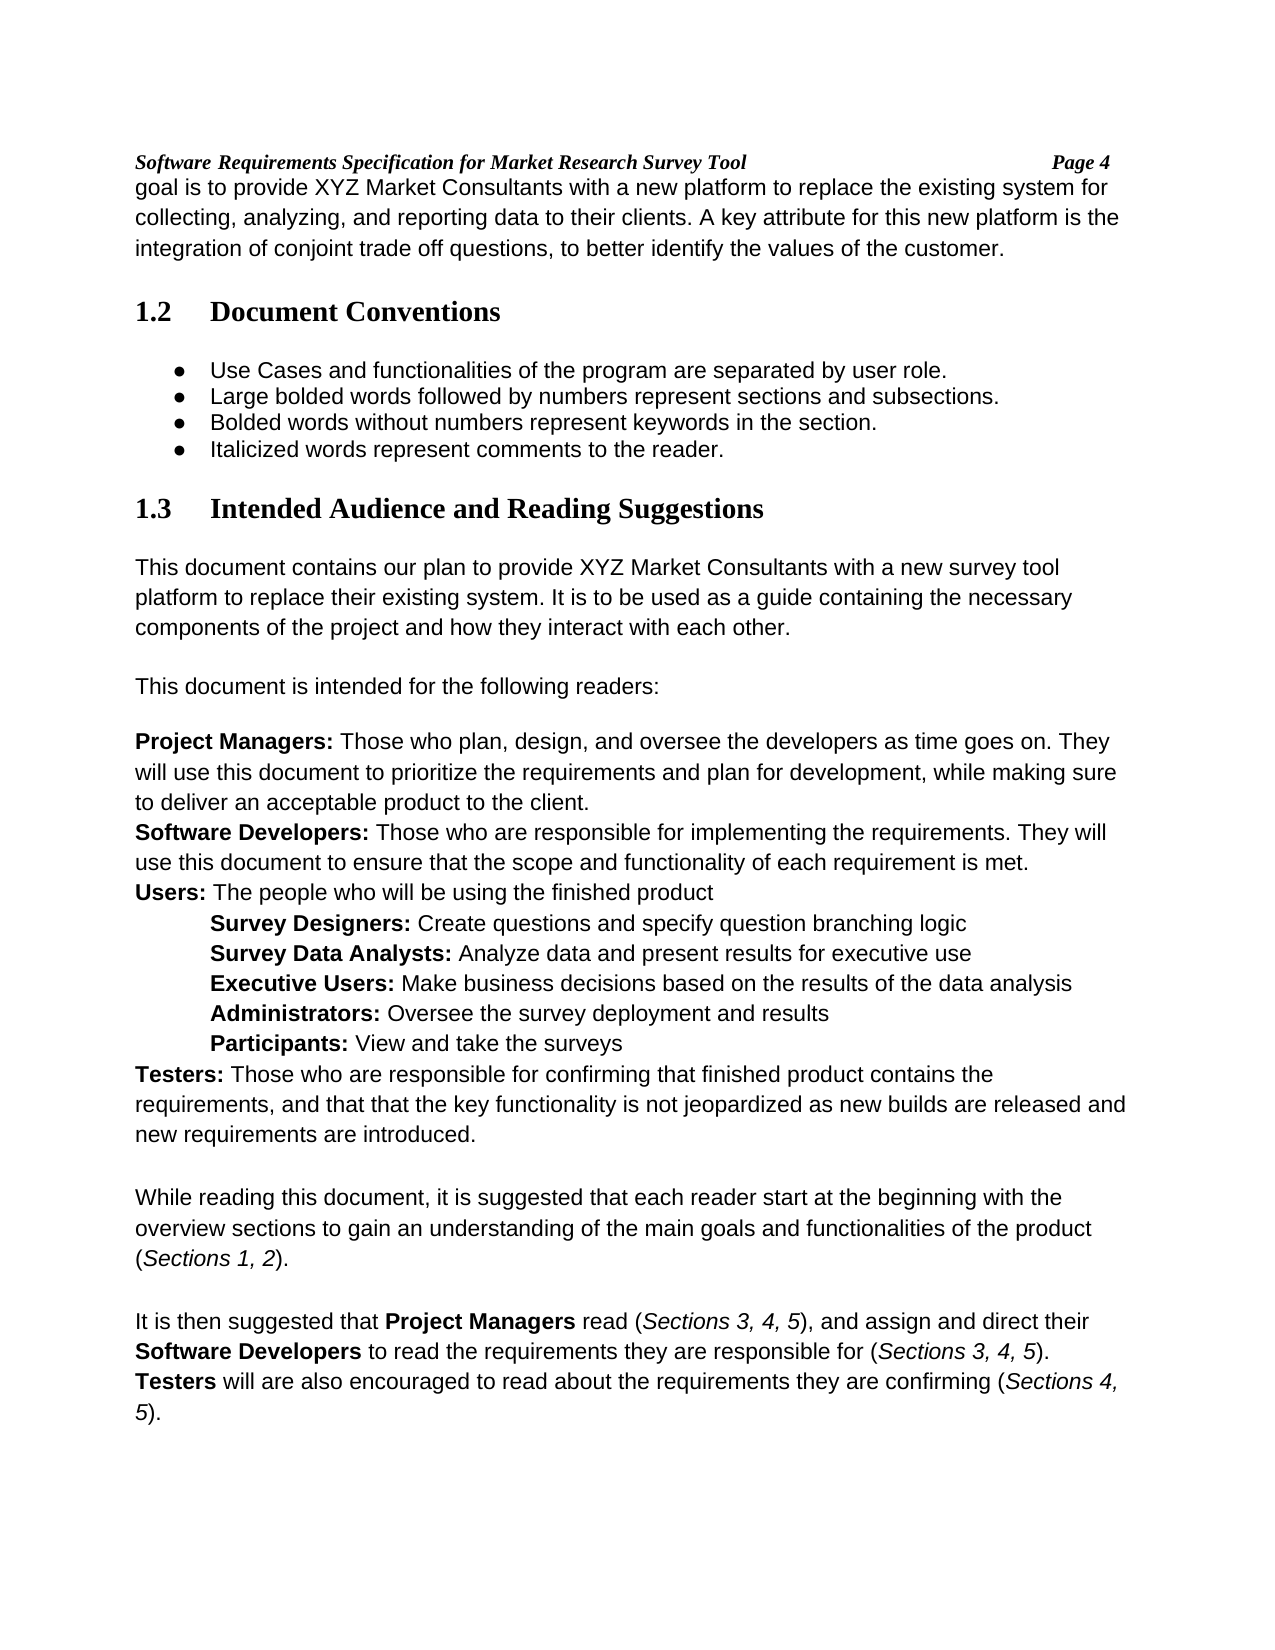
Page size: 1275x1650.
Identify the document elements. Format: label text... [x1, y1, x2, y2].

text Survey Designers: Create questions and specify question branching logic [210, 909, 1140, 936]
list Large bolded words followed by numbers represent sections and subsections. [172, 383, 1140, 409]
text Survey Data Analysts: Analyze data and present results for executive use [210, 940, 1140, 966]
list Bolded words without numbers represent keywords in the section. [172, 409, 1140, 436]
text Administrators: Oversee the survey deployment and results [210, 1000, 1140, 1027]
text Users: The people who will be using the finished product [135, 879, 1140, 906]
text Project Managers: Those who plan, design, and oversee the developers as time goes on. They will use this document to prioritize the requirements and plan for development, while making sure to deliver an acceptable product to the client. [135, 728, 1140, 815]
text Executive Users: Make business decisions based on the results of the data analysis [210, 970, 1140, 996]
text Testers: Those who are responsible for confirming that finished product contains the requirements, and that that the key functionality is not jeopardized as new builds are released and new requirements are introduced. [135, 1061, 1140, 1147]
list Italicized words represent comments to the reader. [172, 436, 1140, 462]
text Testers will are also encouraged to read about the requirements they are confirming (Sections 4, 5). [135, 1368, 1140, 1425]
text Participants: View and take the surveys [210, 1030, 1140, 1057]
text It is then suggested that Project Managers read (Sections 3, 4, 5), and assign and direct their Software Developers to read the requirements they are responsible for (Sections 3, 4, 5). [135, 1308, 1140, 1364]
subtitle Document Conventions [135, 294, 1140, 327]
subtitle Intended Audience and Reading Suggestions [135, 491, 1140, 525]
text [135, 174, 1140, 261]
text This document contains our plan to provide XYZ Market Consultants with a new survey tool platform to replace their existing system. It is to be used as a guide containing the necessary components of the project and how they interact with each other. [135, 554, 1140, 641]
text While reading this document, it is suggested that each reader start at the beginning with the overview sections to gain an understanding of the main goals and functionalities of the product (Sections 1, 2). [135, 1184, 1140, 1271]
list Use Cases and functionalities of the program are separated by user role. [172, 357, 1140, 383]
text This document is intended for the following readers: [135, 673, 1140, 728]
text Software Developers: Those who are responsible for implementing the requirements. They will use this document to ensure that the scope and functionality of each requirement is met. [135, 819, 1140, 876]
